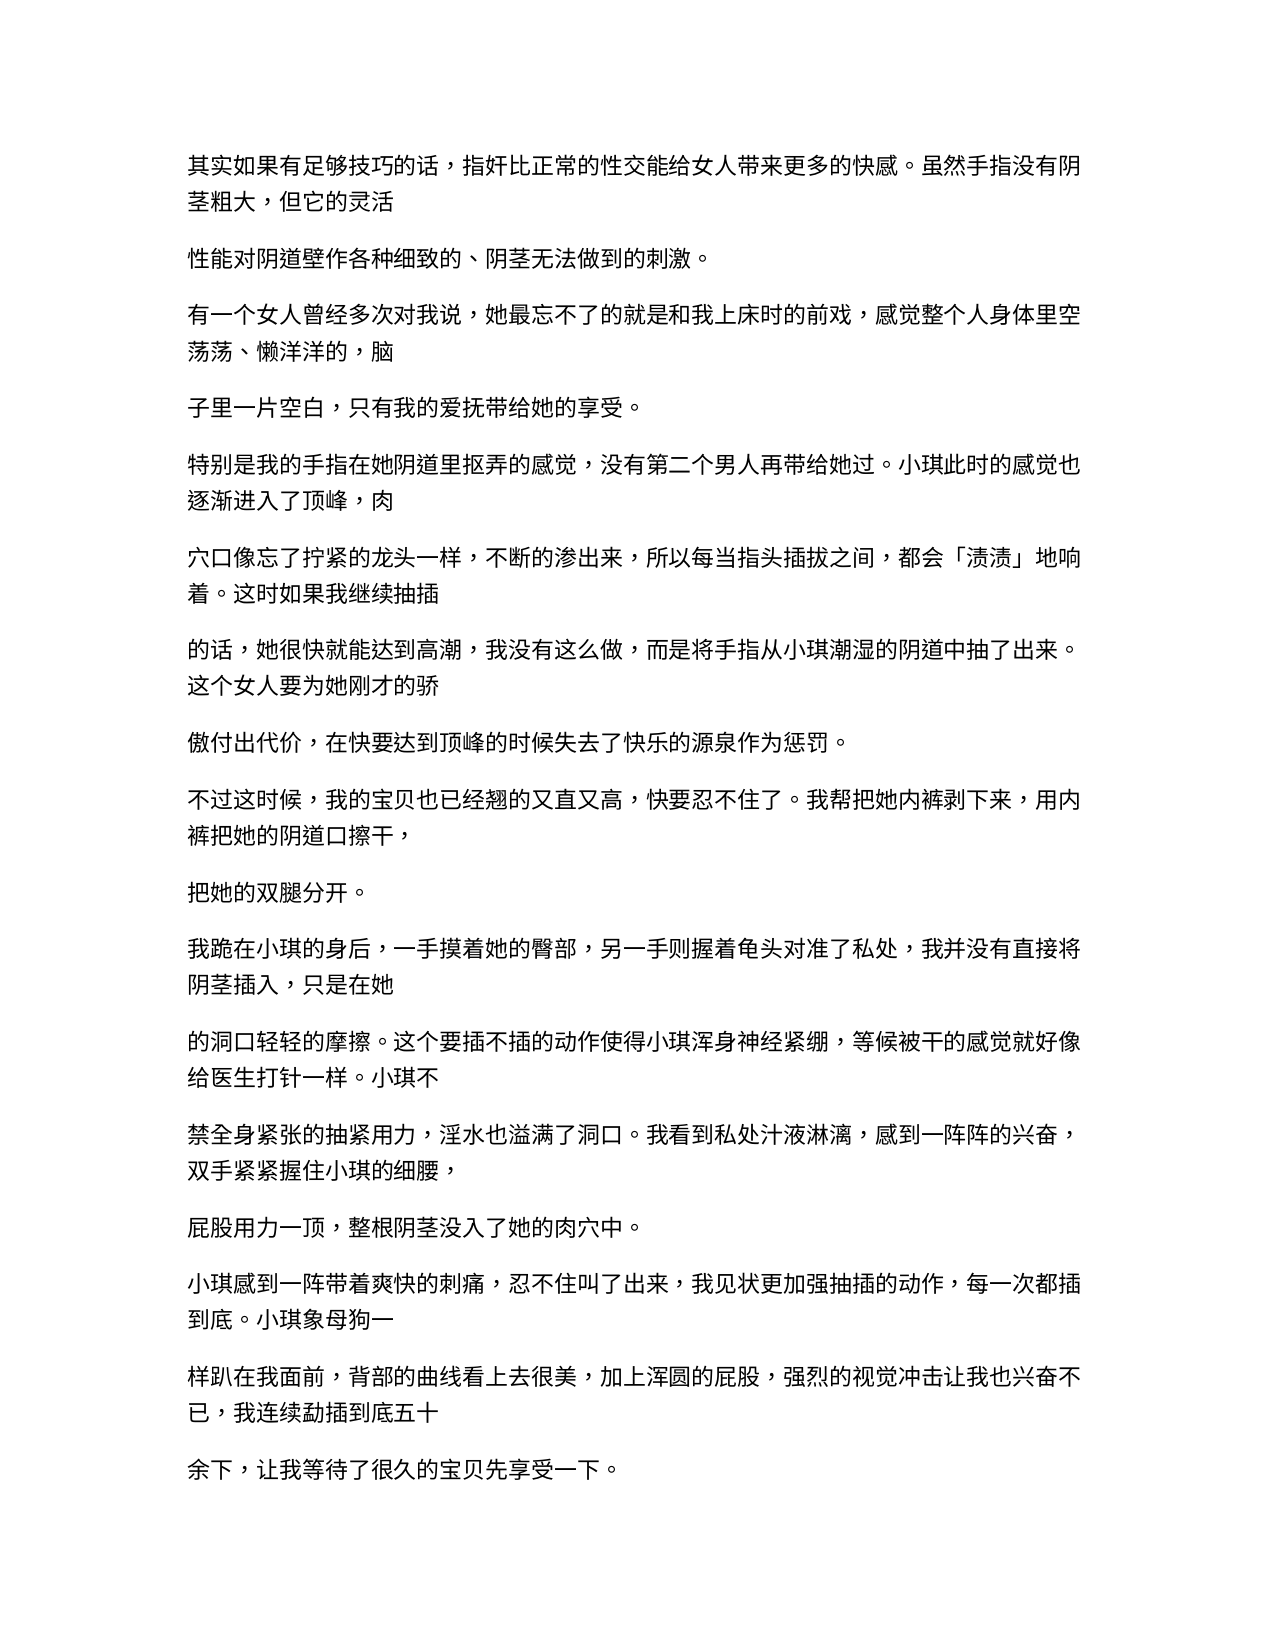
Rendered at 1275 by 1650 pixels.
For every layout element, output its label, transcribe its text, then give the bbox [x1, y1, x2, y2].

text 我跪在小琪的身后，一手摸着她的臀部，另一手则握着龟头对准了私处，我并没有直接将阴茎插入，只是在她 [187, 933, 1087, 1001]
text 不过这时候，我的宝贝也已经翘的又直又高，快要忍不住了。我帮把她内裤剥下来，用内裤把她的阴道口擦干， [187, 784, 1087, 851]
text 禁全身紧张的抽紧用力，淫水也溢满了洞口。我看到私处汁液淋漓，感到一阵阵的兴奋，双手紧紧握住小琪的细腰， [187, 1119, 1087, 1186]
text 其实如果有足够技巧的话，指奸比正常的性交能给女人带来更多的快感。虽然手指没有阴茎粗大，但它的灵活 [187, 150, 1087, 217]
text 子里一片空白，只有我的爱抚带给她的享受。 [187, 392, 1087, 423]
text 小琪感到一阵带着爽快的刺痛，忍不住叫了出来，我见状更加强抽插的动作，每一次都插到底。小琪象母狗一 [187, 1268, 1087, 1335]
text 有一个女人曾经多次对我说，她最忘不了的就是和我上床时的前戏，感觉整个人身体里空荡荡、懒洋洋的，脑 [187, 299, 1087, 367]
text 的洞口轻轻的摩擦。这个要插不插的动作使得小琪浑身神经紧绷，等候被干的感觉就好像给医生打针一样。小琪不 [187, 1026, 1087, 1093]
text 把她的双腿分开。 [187, 877, 1087, 908]
text 穴口像忘了拧紧的龙头一样，不断的渗出来，所以每当指头插拔之间，都会「渍渍」地响着。这时如果我继续抽插 [187, 542, 1087, 609]
text 特别是我的手指在她阴道里抠弄的感觉，没有第二个男人再带给她过。小琪此时的感觉也逐渐进入了顶峰，肉 [187, 449, 1087, 516]
text 样趴在我面前，背部的曲线看上去很美，加上浑圆的屁股，强烈的视觉冲击让我也兴奋不已，我连续勐插到底五十 [187, 1361, 1087, 1428]
text 余下，让我等待了很久的宝贝先享受一下。 [187, 1454, 1087, 1485]
text 屁股用力一顶，整根阴茎没入了她的肉穴中。 [187, 1211, 1087, 1243]
text 的话，她很快就能达到高潮，我没有这么做，而是将手指从小琪潮湿的阴道中抽了出来。这个女人要为她刚才的骄 [187, 634, 1087, 702]
text 傲付出代价，在快要达到顶峰的时候失去了快乐的源泉作为惩罚。 [187, 727, 1087, 758]
text 性能对阴道壁作各种细致的、阴茎无法做到的刺激。 [187, 243, 1087, 274]
